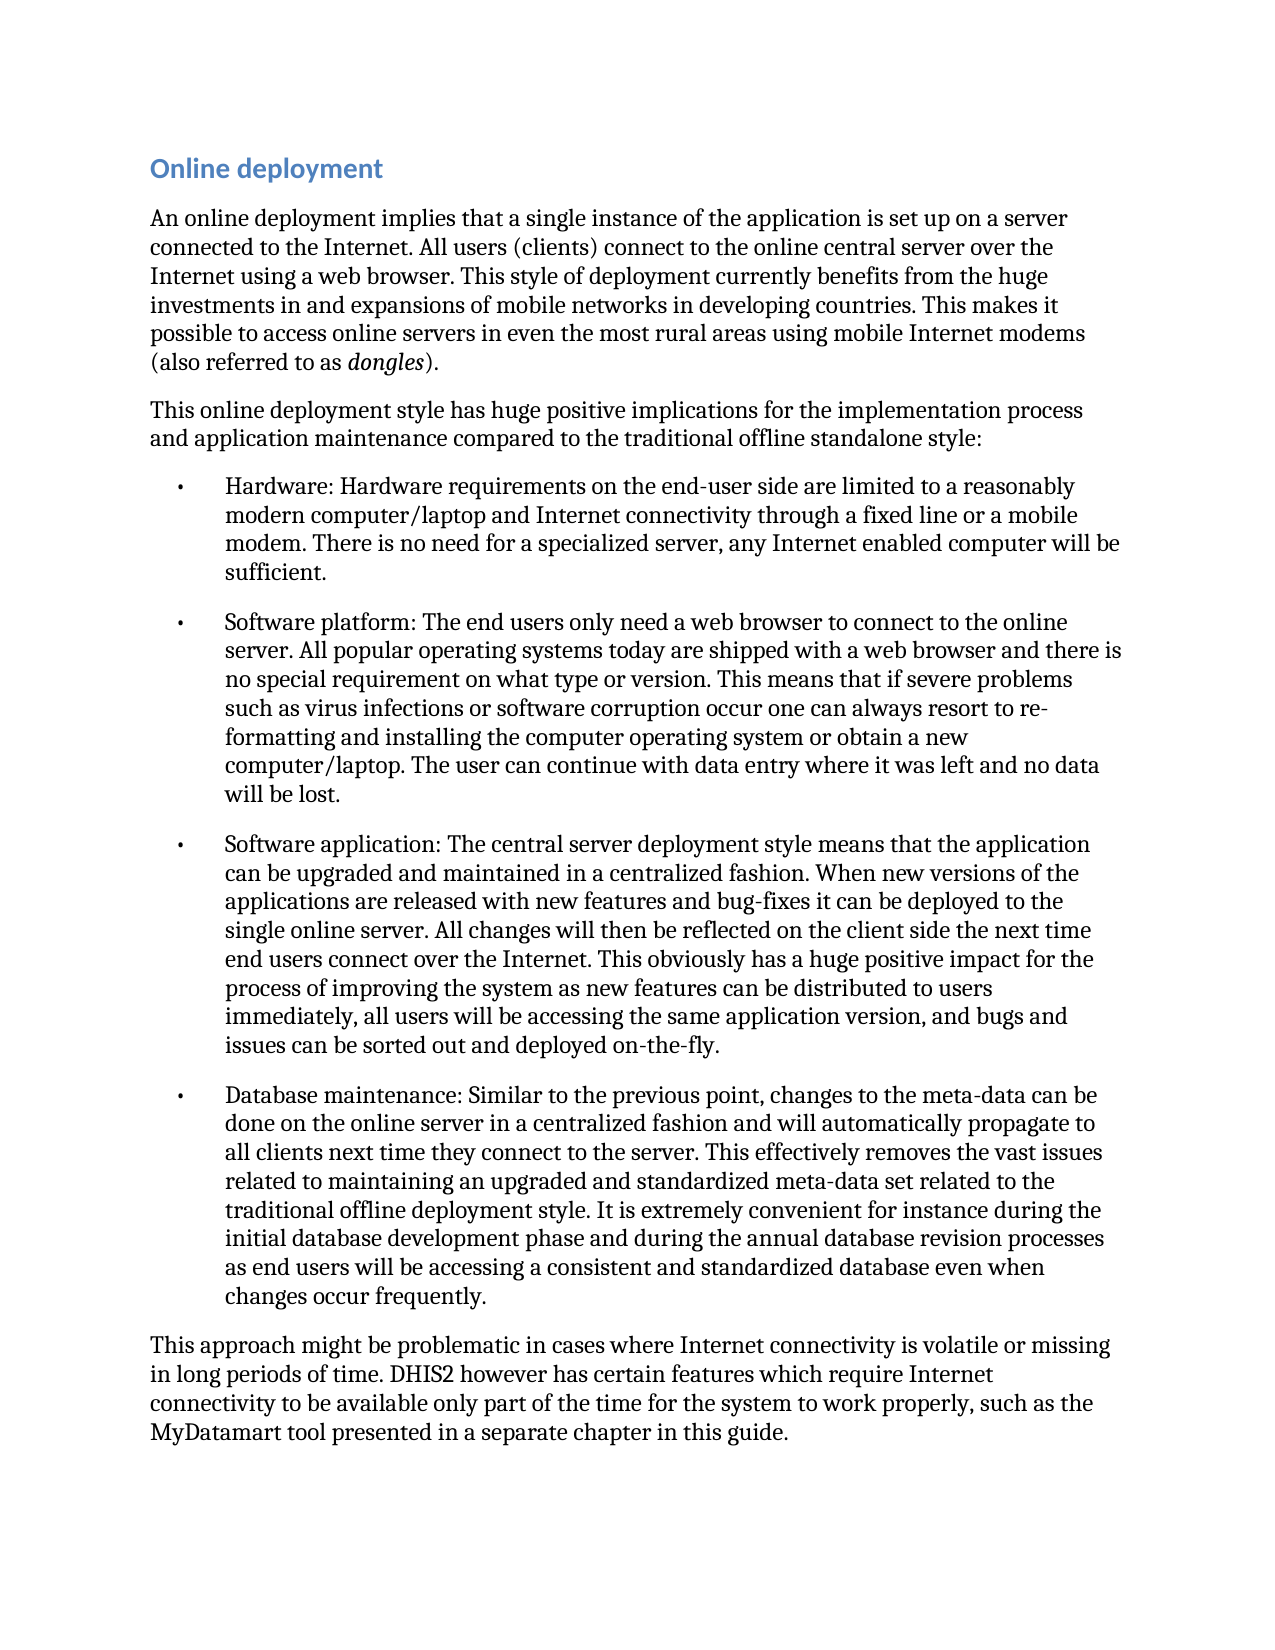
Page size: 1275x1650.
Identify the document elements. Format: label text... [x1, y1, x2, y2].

list Hardware: Hardware requirements on the end-user side are limited to a reasonably modern computer/laptop and Internet connectivity through a fixed line or a mobile modem. There is no need for a specialized server, any Internet enabled computer will be sufficient. [175, 472, 1125, 587]
text An online deployment implies that a single instance of the application is set up on a server connected to the Internet. All users (clients) connect to the online central server over the Internet using a web browser. This style of deployment currently benefits from the huge investments in and expansions of mobile networks in developing countries. This makes it possible to access online servers in even the most rural areas using mobile Internet modems (also referred to as dongles). [150, 204, 1125, 377]
text This online deployment style has huge positive implications for the implementation process and application maintenance compared to the traditional offline standalone style: [150, 396, 1125, 453]
list Database maintenance: Similar to the previous point, changes to the meta-data can be done on the online server in a centralized fashion and will automatically propagate to all clients next time they connect to the server. This effectively removes the vast issues related to maintaining an upgraded and standardized meta-data set related to the traditional offline deployment style. It is extremely convenient for instance during the initial database development phase and during the annual database revision processes as end users will be accessing a consistent and standardized database even when changes occur frequently. [175, 1081, 1125, 1311]
subtitle Online deployment [150, 150, 1125, 186]
list Software application: The central server deployment style means that the application can be upgraded and maintained in a centralized fashion. When new versions of the applications are released with new features and bug-fixes it can be deployed to the single online server. All changes will then be reflected on the client side the next time end users connect over the Internet. This obviously has a huge positive impact for the process of improving the system as new features can be distributed to users immediately, all users will be accessing the same application version, and bugs and issues can be sorted out and deployed on-the-fly. [175, 830, 1125, 1060]
text This approach might be problematic in cases where Internet connectivity is volatile or missing in long periods of time. DHIS2 however has certain features which require Internet connectivity to be available only part of the time for the system to work properly, such as the MyDatamart tool presented in a separate chapter in this guide. [150, 1331, 1125, 1446]
list Software platform: The end users only need a web browser to connect to the online server. All popular operating systems today are shipped with a web browser and there is no special requirement on what type or version. This means that if severe problems such as virus infections or software corruption occur one can always resort to re-formatting and installing the computer operating system or obtain a new computer/laptop. The user can continue with data entry where it was left and no data will be lost. [175, 608, 1125, 809]
